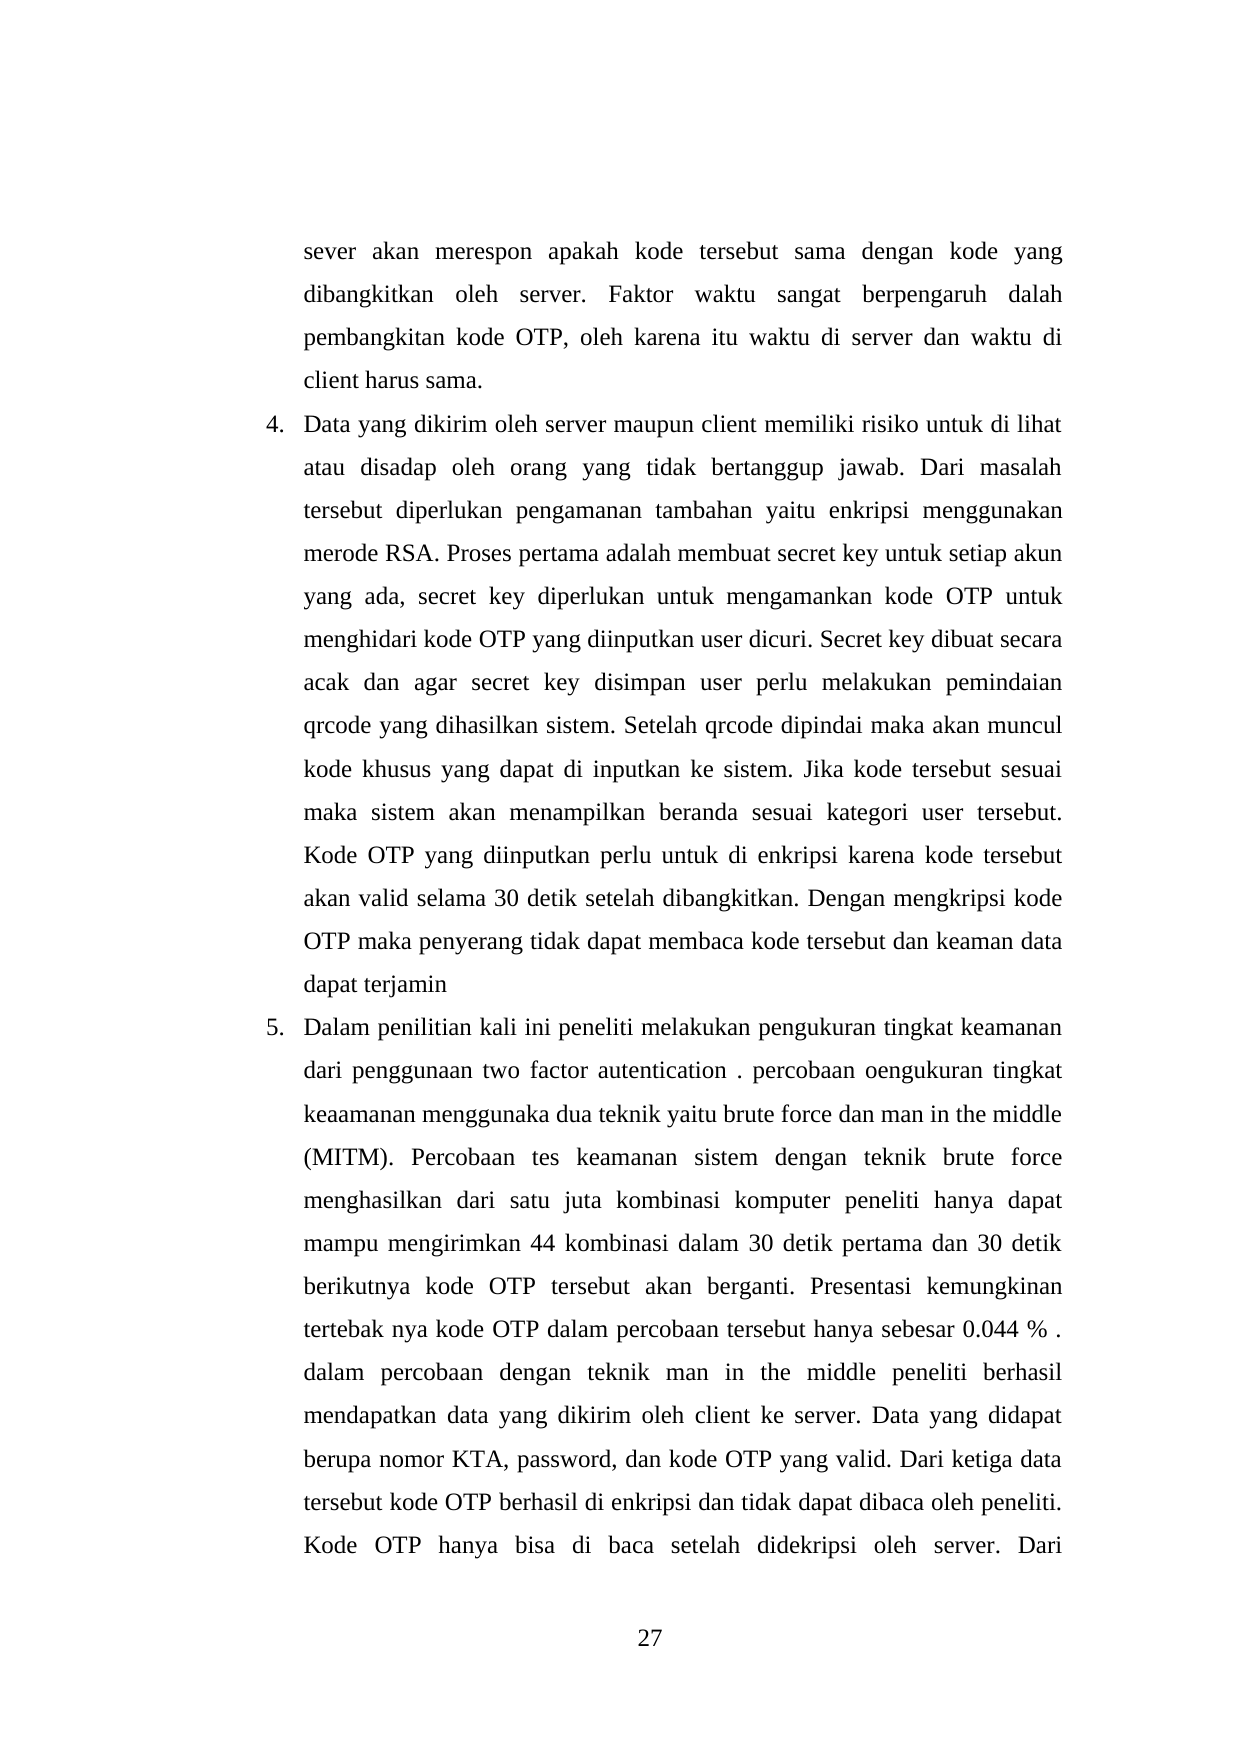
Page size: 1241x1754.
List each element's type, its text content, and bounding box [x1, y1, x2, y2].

list Data yang dikirim oleh server maupun client memiliki risiko untuk di lihat atau disadap oleh orang yang tidak bertanggup jawab. Dari masalah tersebut diperlukan pengamanan tambahan yaitu enkripsi menggunakan merode RSA. Proses pertama adalah membuat secret key untuk setiap akun yang ada, secret key diperlukan untuk mengamankan kode OTP untuk menghidari kode OTP yang diinputkan user dicuri. Secret key dibuat secara acak dan agar secret key disimpan user perlu melakukan pemindaian qrcode yang dihasilkan sistem. Setelah qrcode dipindai maka akan muncul kode khusus yang dapat di inputkan ke sistem. Jika kode tersebut sesuai maka sistem akan menampilkan beranda sesuai kategori user tersebut. Kode OTP yang diinputkan perlu untuk di enkripsi karena kode tersebut akan valid selama 30 detik setelah dibangkitkan. Dengan mengkripsi kode OTP maka penyerang tidak dapat membaca kode tersebut dan keaman data dapat terjamin [266, 409, 1063, 998]
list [266, 1012, 1063, 1559]
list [266, 236, 1063, 394]
